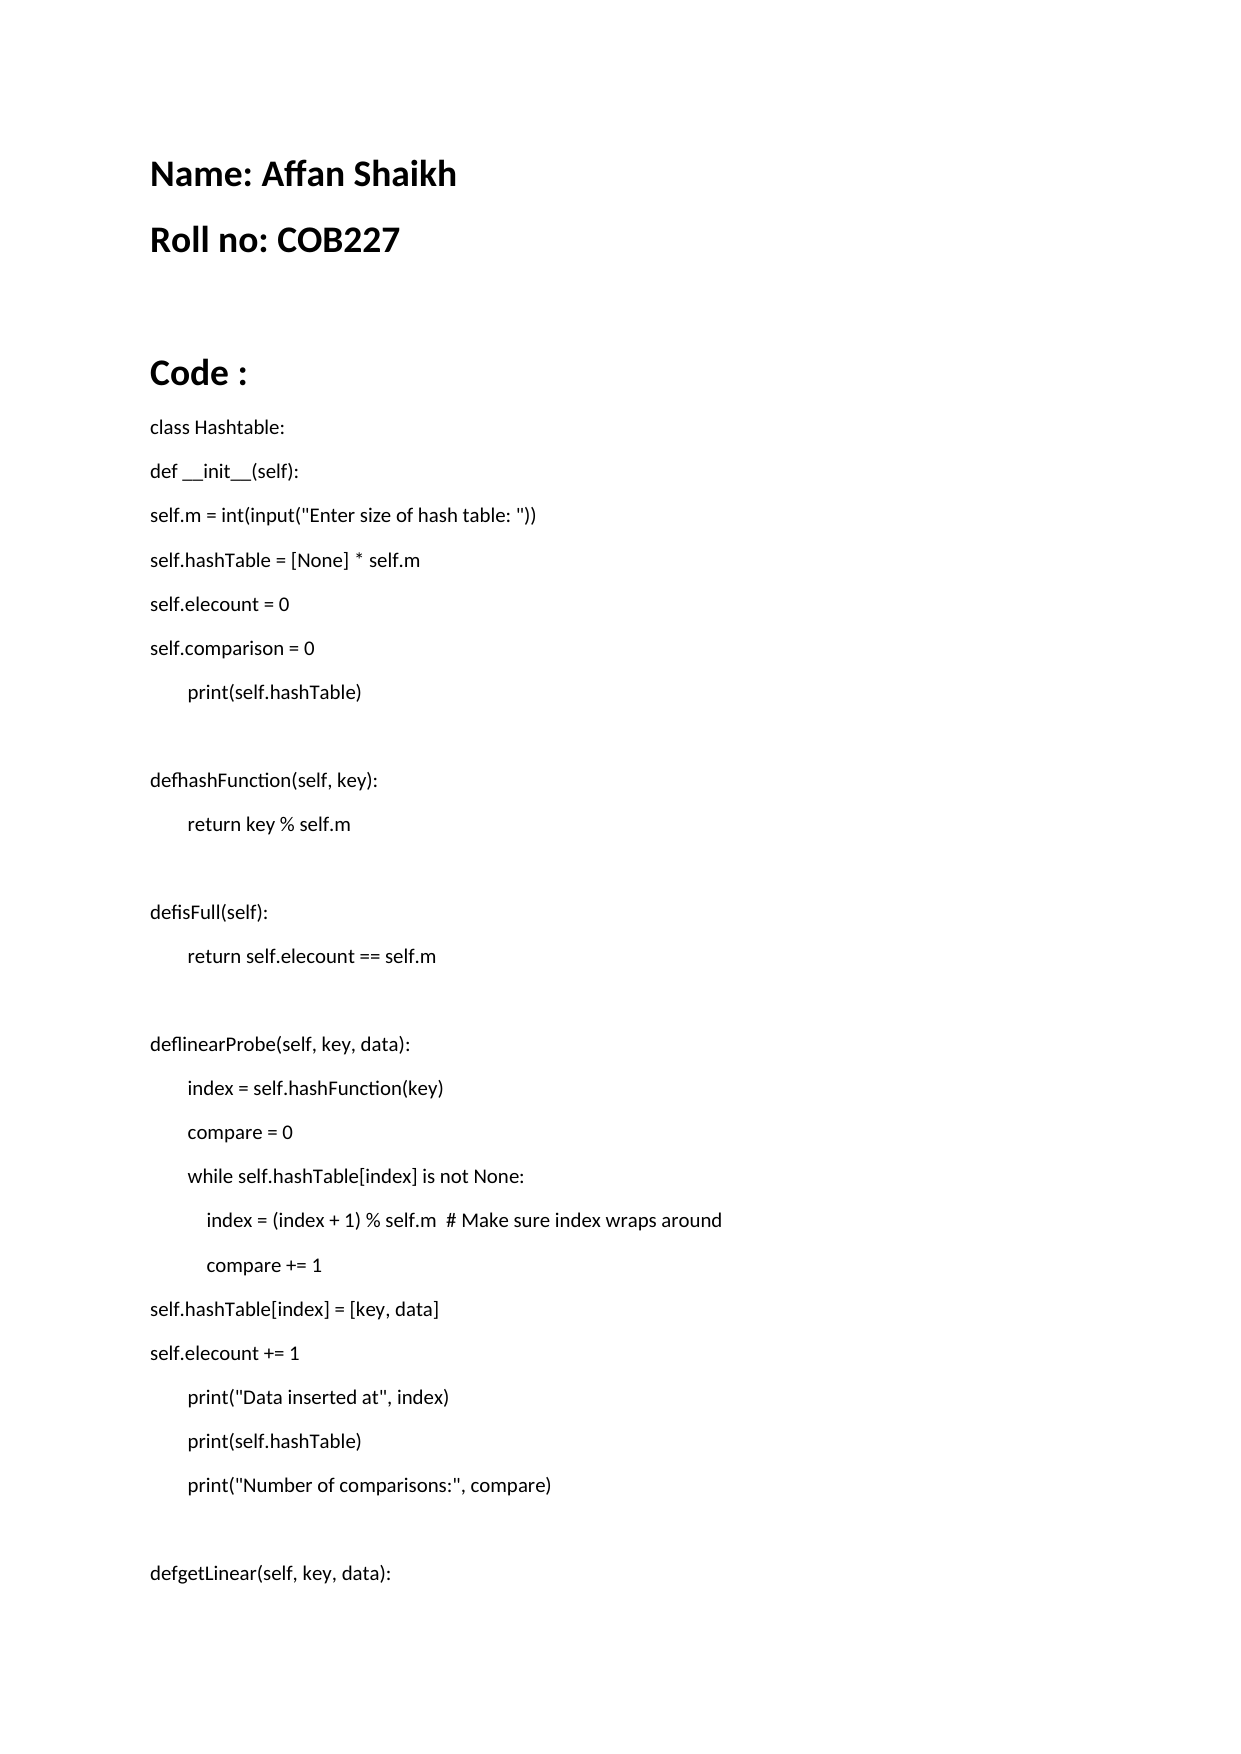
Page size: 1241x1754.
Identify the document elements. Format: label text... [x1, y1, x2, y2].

text return key % self.m [150, 811, 1090, 837]
text self.elecount += 1 [150, 1340, 1090, 1365]
text self.comparison = 0 [150, 635, 1090, 660]
text def __init__(self): [150, 459, 1090, 484]
text defisFull(self): [150, 899, 1090, 925]
text print("Number of comparisons:", compare) [150, 1472, 1090, 1497]
text self.m = int(input("Enter size of hash table: ")) [150, 503, 1090, 528]
text index = self.hashFunction(key) [150, 1076, 1090, 1101]
text Code : [150, 348, 1090, 394]
text return self.elecount == self.m [150, 943, 1090, 969]
text compare = 0 [150, 1119, 1090, 1145]
text compare += 1 [150, 1252, 1090, 1277]
text print("Data inserted at", index) [150, 1384, 1090, 1409]
text Name: Affan Shaikh [150, 150, 1090, 196]
text deflinearProbe(self, key, data): [150, 1031, 1090, 1057]
text Roll no: COB227 [150, 216, 1090, 262]
text print(self.hashTable) [150, 679, 1090, 704]
text defhashFunction(self, key): [150, 767, 1090, 792]
text while self.hashTable[index] is not None: [150, 1164, 1090, 1189]
text index = (index + 1) % self.m # Make sure index wraps around [150, 1208, 1090, 1233]
text self.hashTable = [None] * self.m [150, 547, 1090, 572]
text class Hashtable: [150, 414, 1090, 440]
text self.hashTable[index] = [key, data] [150, 1296, 1090, 1321]
text print(self.hashTable) [150, 1428, 1090, 1453]
text self.elecount = 0 [150, 591, 1090, 616]
text defgetLinear(self, key, data): [150, 1560, 1090, 1586]
